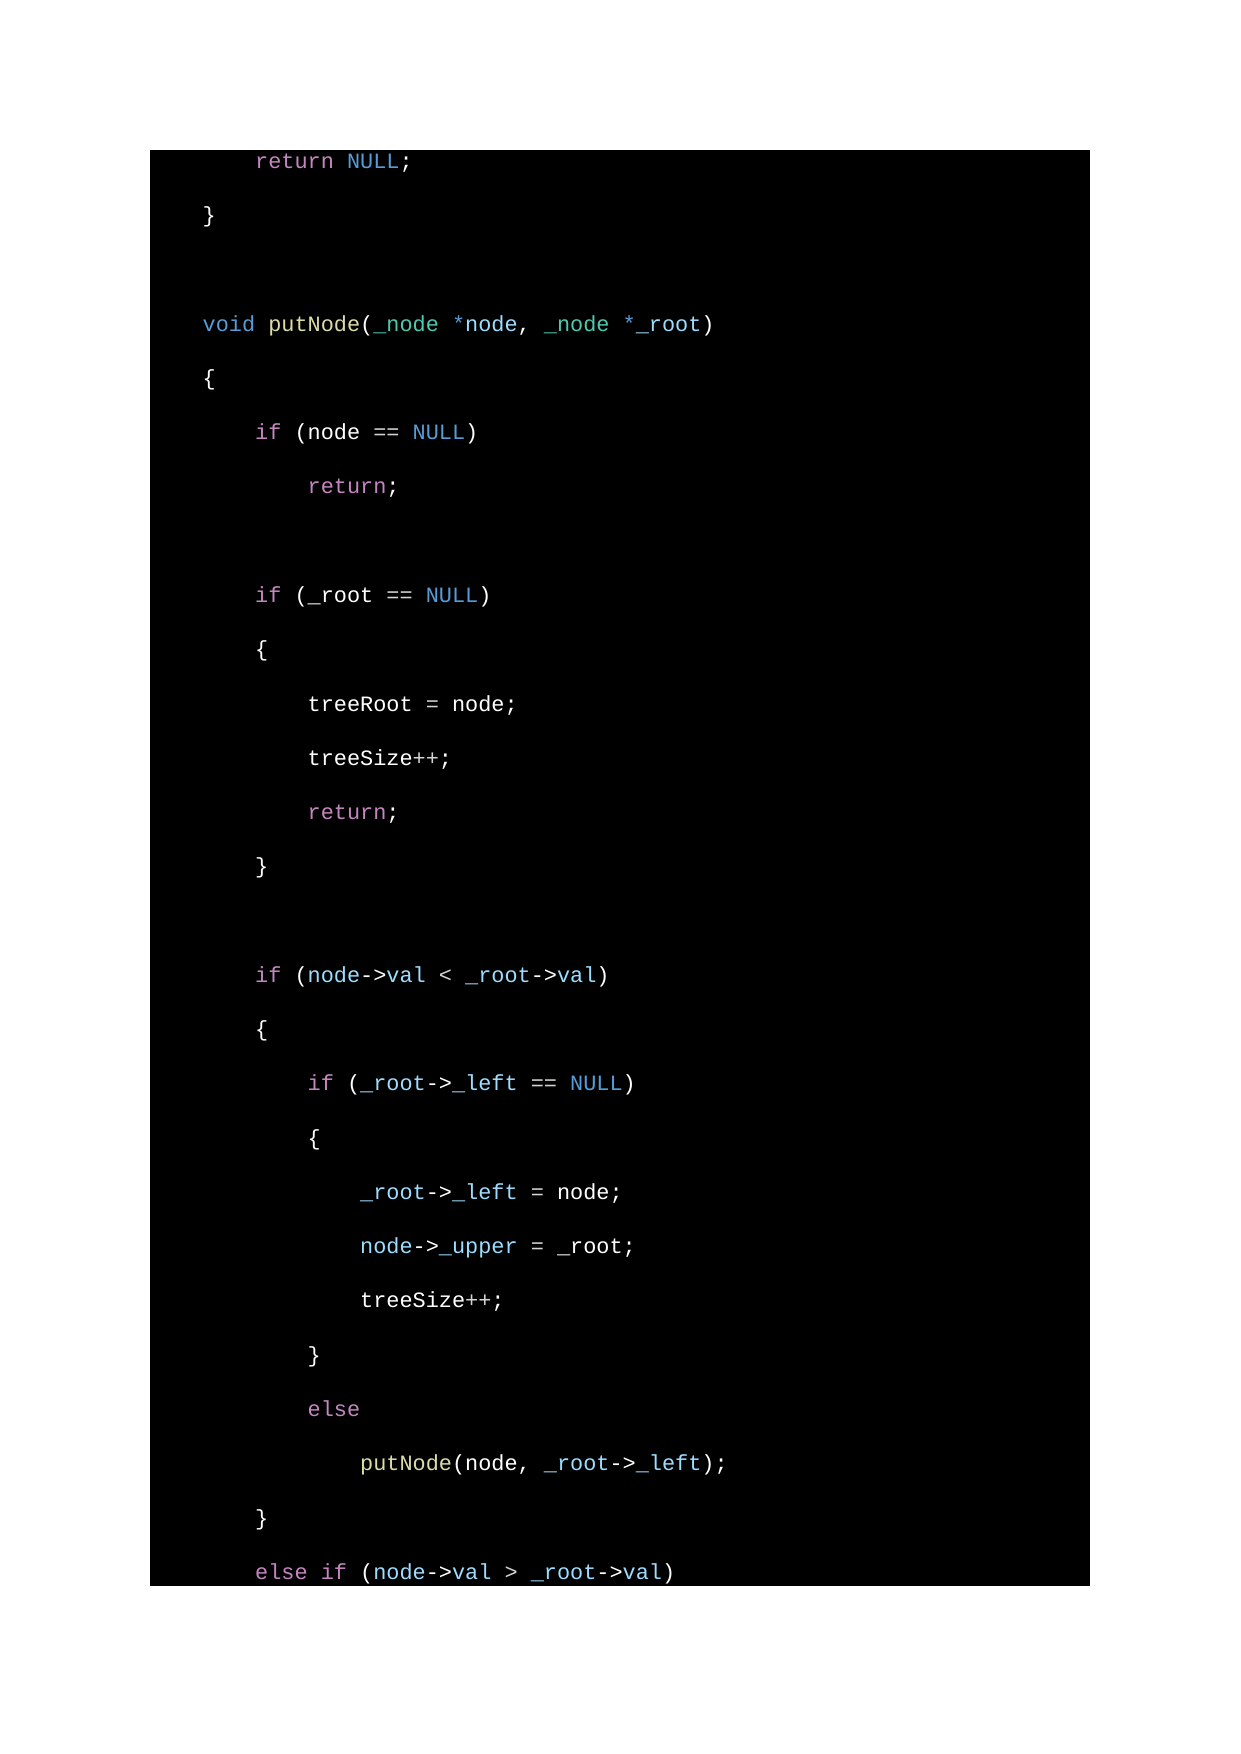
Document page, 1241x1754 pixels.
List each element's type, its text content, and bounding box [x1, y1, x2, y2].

text treeSize++; [150, 747, 1090, 772]
text node->_upper = _root; [150, 1235, 1090, 1260]
text _root->_left = node; [150, 1181, 1090, 1206]
text void putNode(_node *node, _node *_root) [150, 313, 1090, 338]
text { [150, 1018, 1090, 1043]
text treeRoot = node; [150, 693, 1090, 717]
text return NULL; [150, 150, 1090, 175]
text } [150, 204, 1090, 229]
text treeSize++; [150, 1290, 1090, 1314]
text return; [150, 801, 1090, 826]
text else if (node->val > _root->val) [150, 1561, 1090, 1586]
text putNode(node, _root->_left); [150, 1452, 1090, 1477]
text } [150, 1507, 1090, 1532]
text { [150, 367, 1090, 392]
text else [150, 1398, 1090, 1423]
text return; [150, 476, 1090, 500]
text if (_root == NULL) [150, 584, 1090, 609]
text { [150, 638, 1090, 663]
text if (_root->_left == NULL) [150, 1073, 1090, 1097]
text if (node == NULL) [150, 421, 1090, 446]
text { [150, 1127, 1090, 1152]
text } [150, 856, 1090, 880]
text if (node->val < _root->val) [150, 964, 1090, 989]
text } [150, 1344, 1090, 1369]
